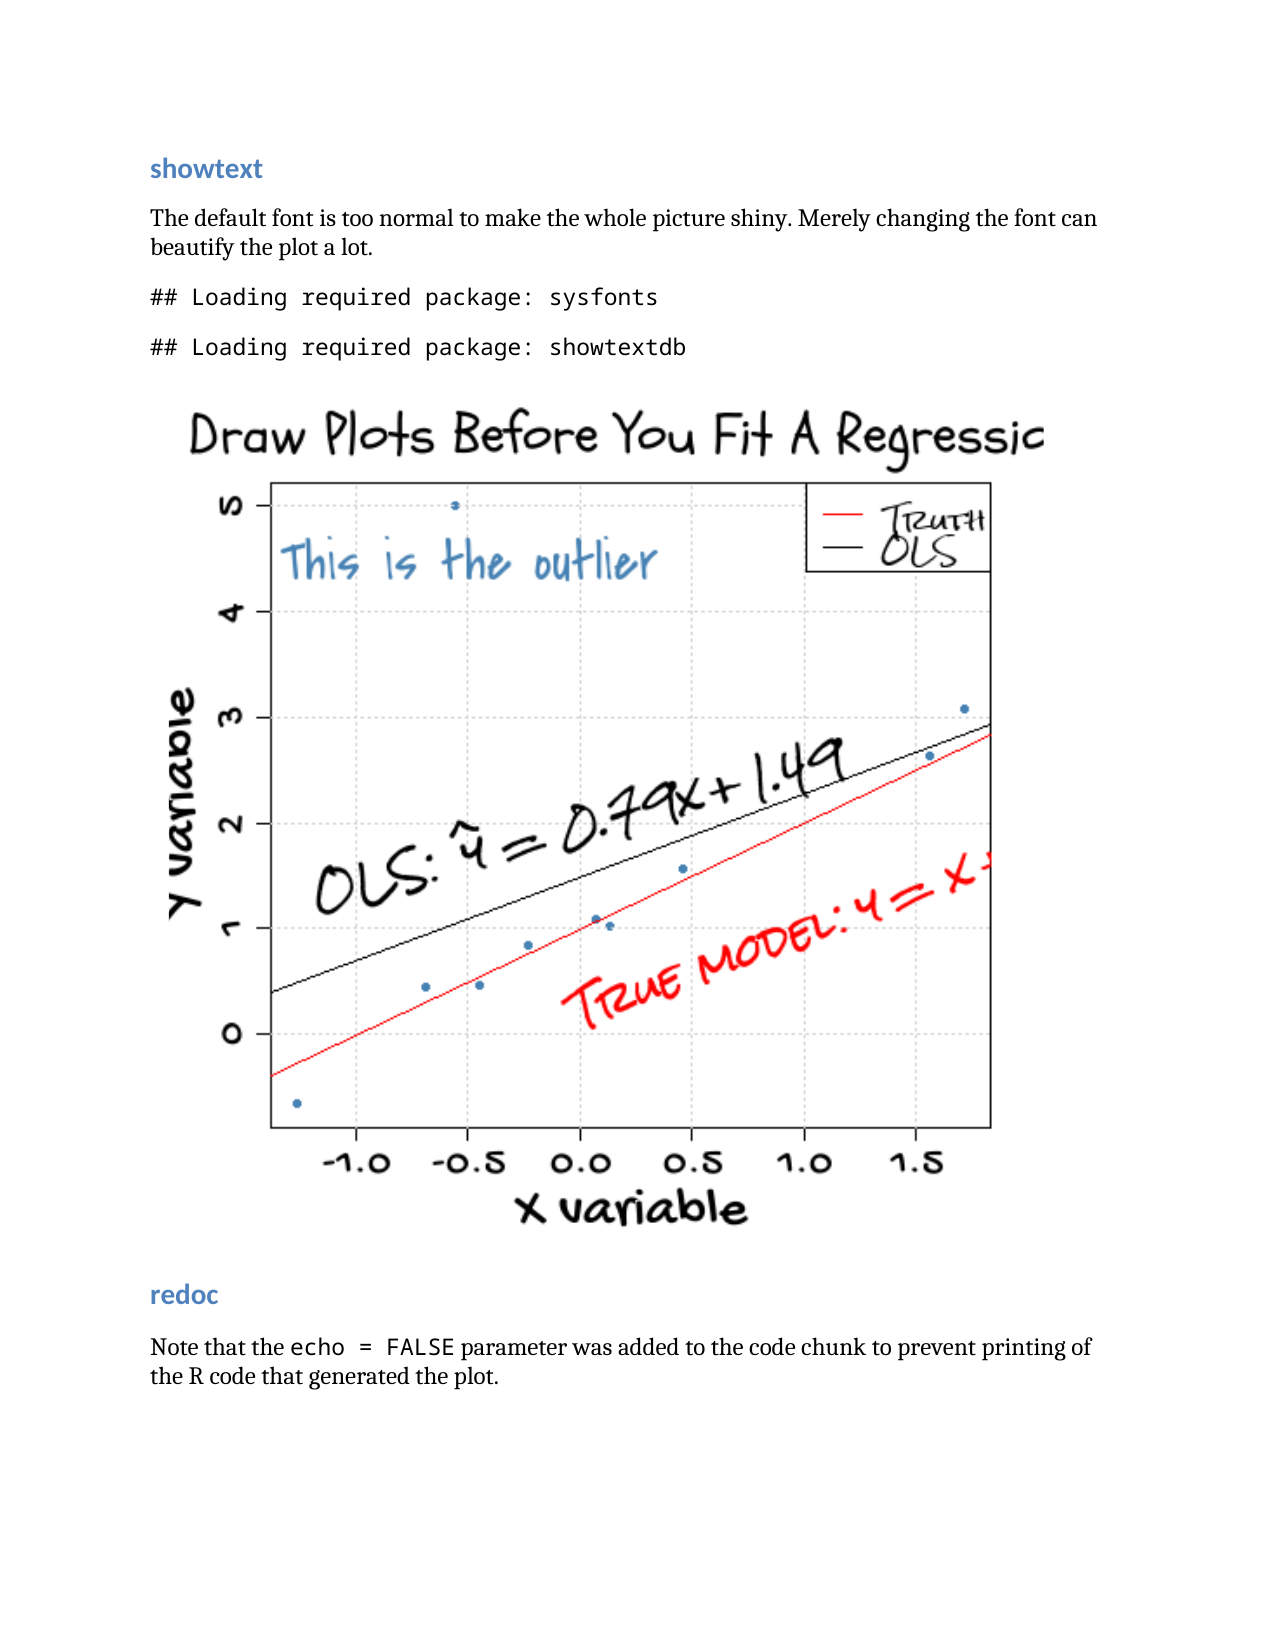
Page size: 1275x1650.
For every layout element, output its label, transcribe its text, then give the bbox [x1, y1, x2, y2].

subtitle redoc [150, 1276, 1125, 1312]
text ## Loading required package: sysfonts [150, 281, 1125, 312]
text ## Loading required package: showtextdb [150, 331, 1125, 362]
subtitle showtext [150, 150, 1125, 186]
text Note that the echo = FALSE parameter was added to the code chunk to prevent printing of the R code that generated the plot. [150, 1331, 1125, 1391]
picture [168, 380, 1044, 1256]
text The default font is too normal to make the whole picture shiny. Merely changing the font can beautify the plot a lot. [150, 204, 1125, 262]
